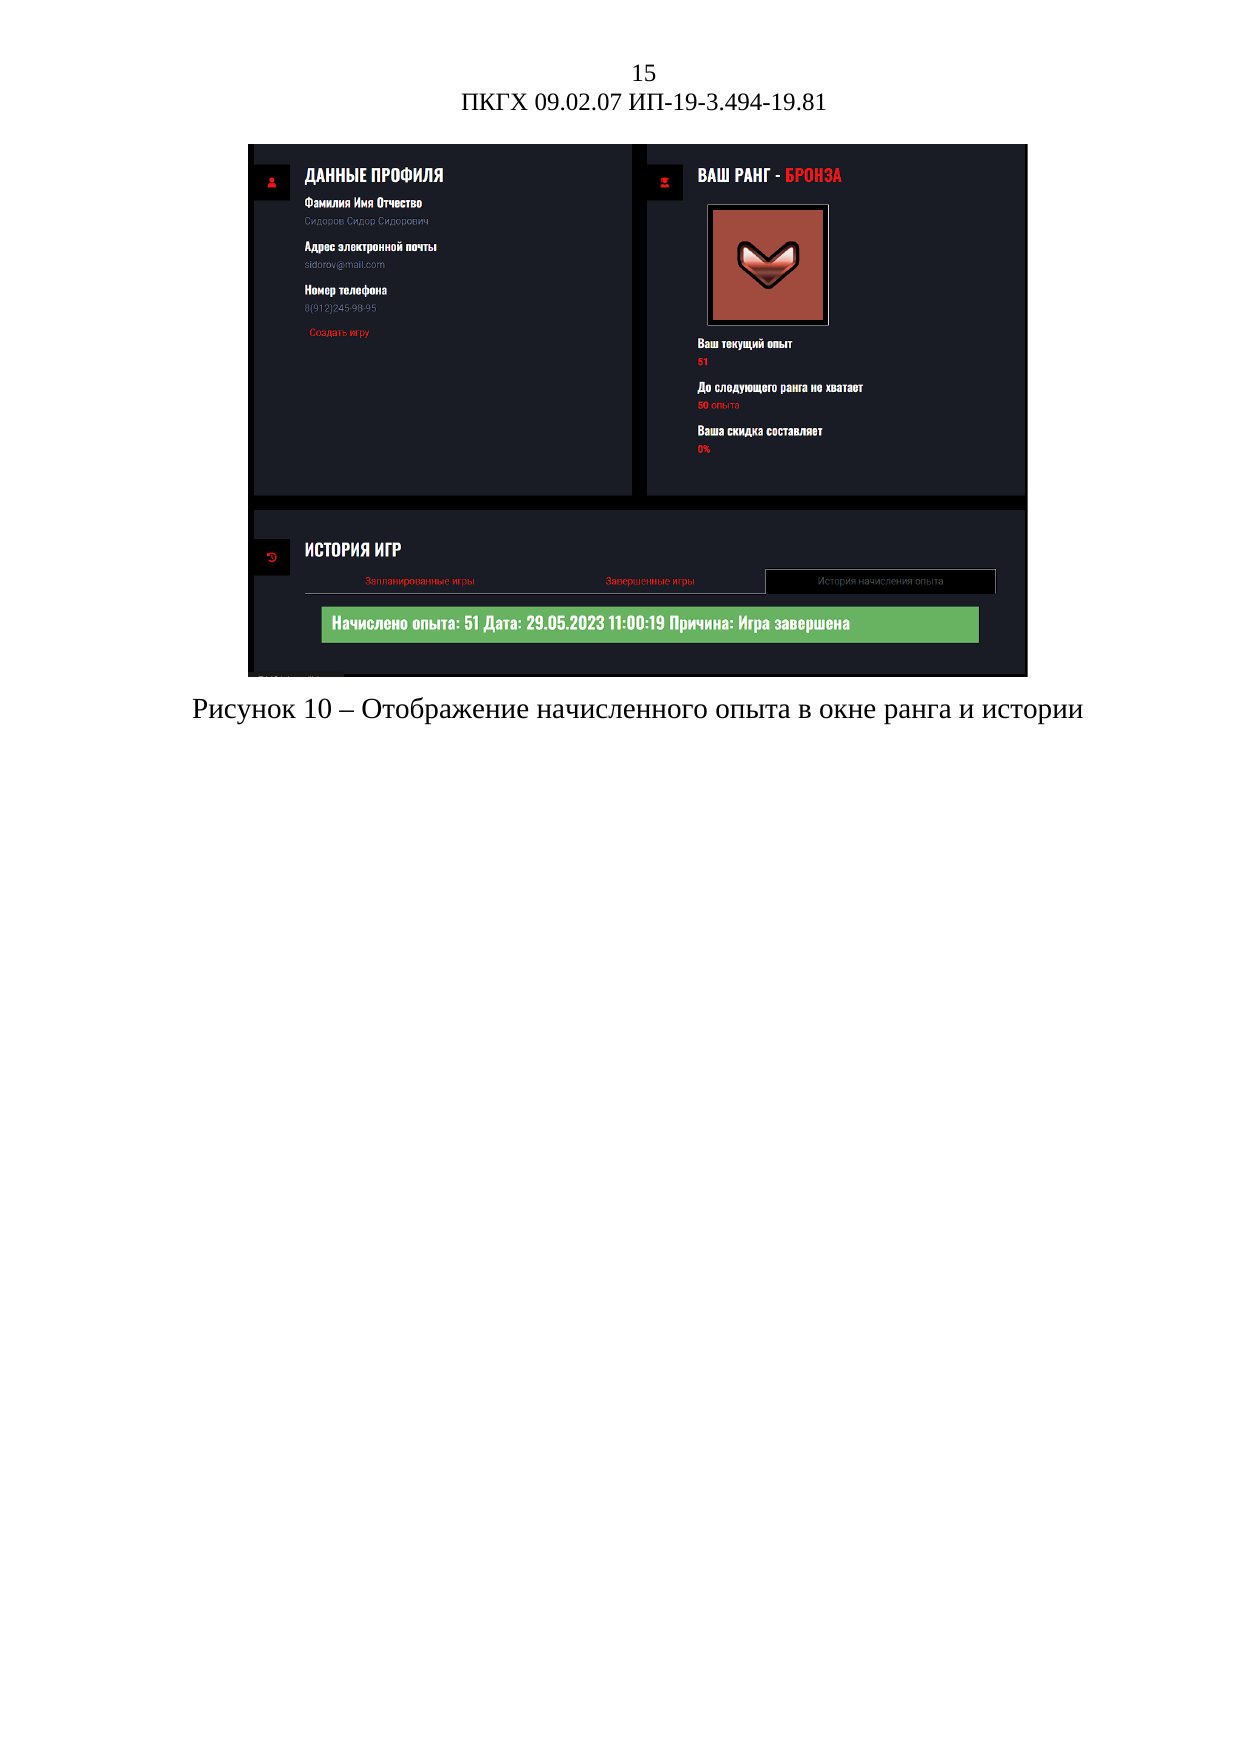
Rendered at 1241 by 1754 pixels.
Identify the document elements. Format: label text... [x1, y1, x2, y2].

picture [248, 144, 1028, 677]
text Рисунок 10 – Отображение начисленного опыта в окне ранга и истории [117, 691, 1159, 725]
